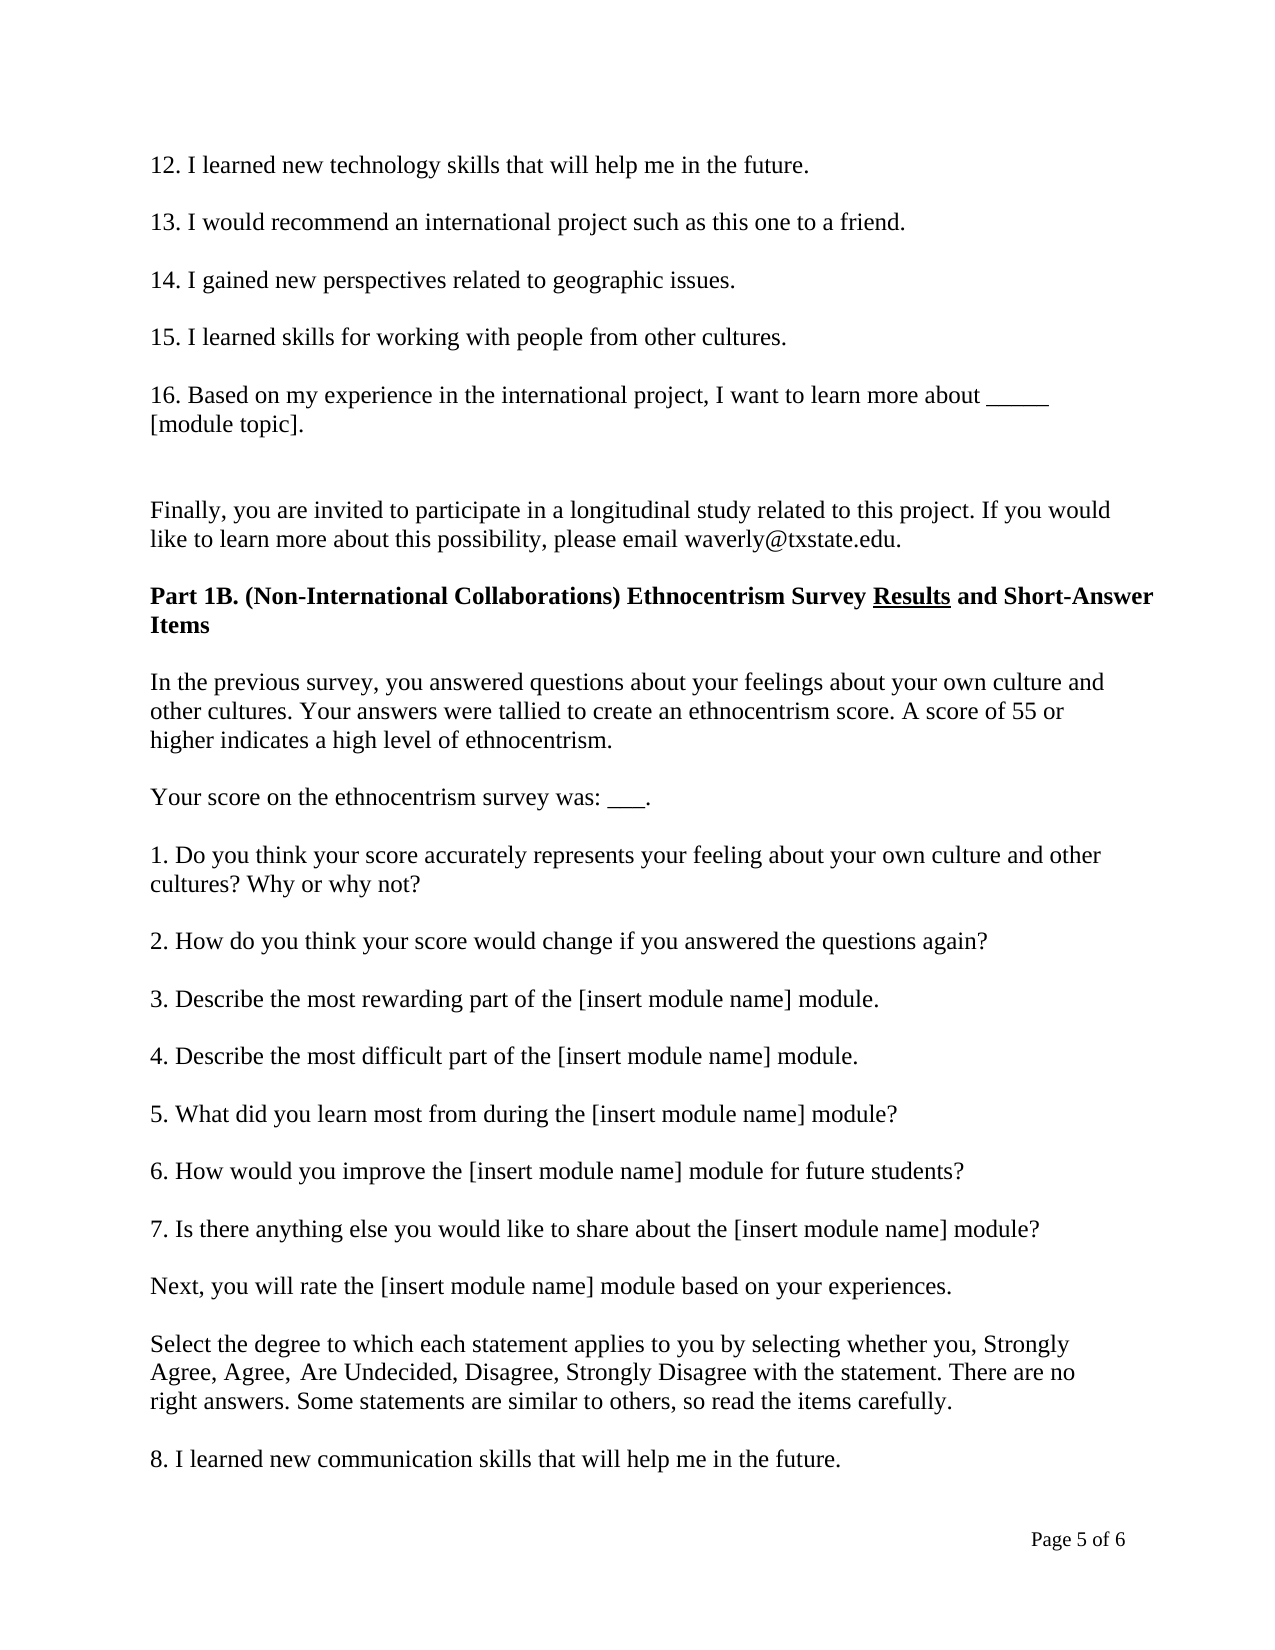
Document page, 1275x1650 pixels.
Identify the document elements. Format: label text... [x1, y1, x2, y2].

text 6. How would you improve the [insert module name] module for future students? [150, 1156, 1125, 1185]
text 13. I would recommend an international project such as this one to a friend. [150, 207, 1125, 236]
text 7. Is there anything else you would like to share about the [insert module name] module? [150, 1214, 1125, 1242]
text 16. Based on my experience in the international project, I want to learn more about _____ [module topic]. [150, 380, 1125, 437]
text 14. I gained new perspectives related to geographic issues. [150, 265, 1125, 294]
text Select the degree to which each statement applies to you by selecting whether you, Strongly Agree, Agree, Are Undecided, Disagree, Strongly Disagree with the statement. There are no right answers. Some statements are similar to others, so read the items carefully. [150, 1329, 1125, 1415]
text Part 1B. (Non-International Collaborations) Ethnocentrism Survey Results and Short-Answer Items [150, 581, 1200, 639]
text 8. I learned new communication skills that will help me in the future. [150, 1444, 1125, 1472]
text 3. Describe the most rewarding part of the [insert module name] module. [150, 984, 1125, 1012]
text Your score on the ethnocentrism survey was: ___. [150, 782, 1125, 811]
text Finally, you are invited to participate in a longitudinal study related to this project. If you would like to learn more about this possibility, please email waverly@txstate.edu. [150, 495, 1125, 552]
text 15. I learned skills for working with people from other cultures. [150, 322, 1125, 351]
text 2. How do you think your score would change if you answered the questions again? [150, 926, 1125, 955]
text In the previous survey, you answered questions about your feelings about your own culture and other cultures. Your answers were tallied to create an ethnocentrism score. A score of 55 or higher indicates a high level of ethnocentrism. [150, 667, 1125, 754]
text Next, you will rate the [insert module name] module based on your experiences. [150, 1271, 1125, 1300]
text 4. Describe the most difficult part of the [insert module name] module. [150, 1041, 1125, 1070]
text 12. I learned new technology skills that will help me in the future. [150, 150, 1125, 179]
text 1. Do you think your score accurately represents your feeling about your own culture and other cultures? Why or why not? [150, 840, 1125, 897]
text 5. What did you learn most from during the [insert module name] module? [150, 1099, 1125, 1127]
